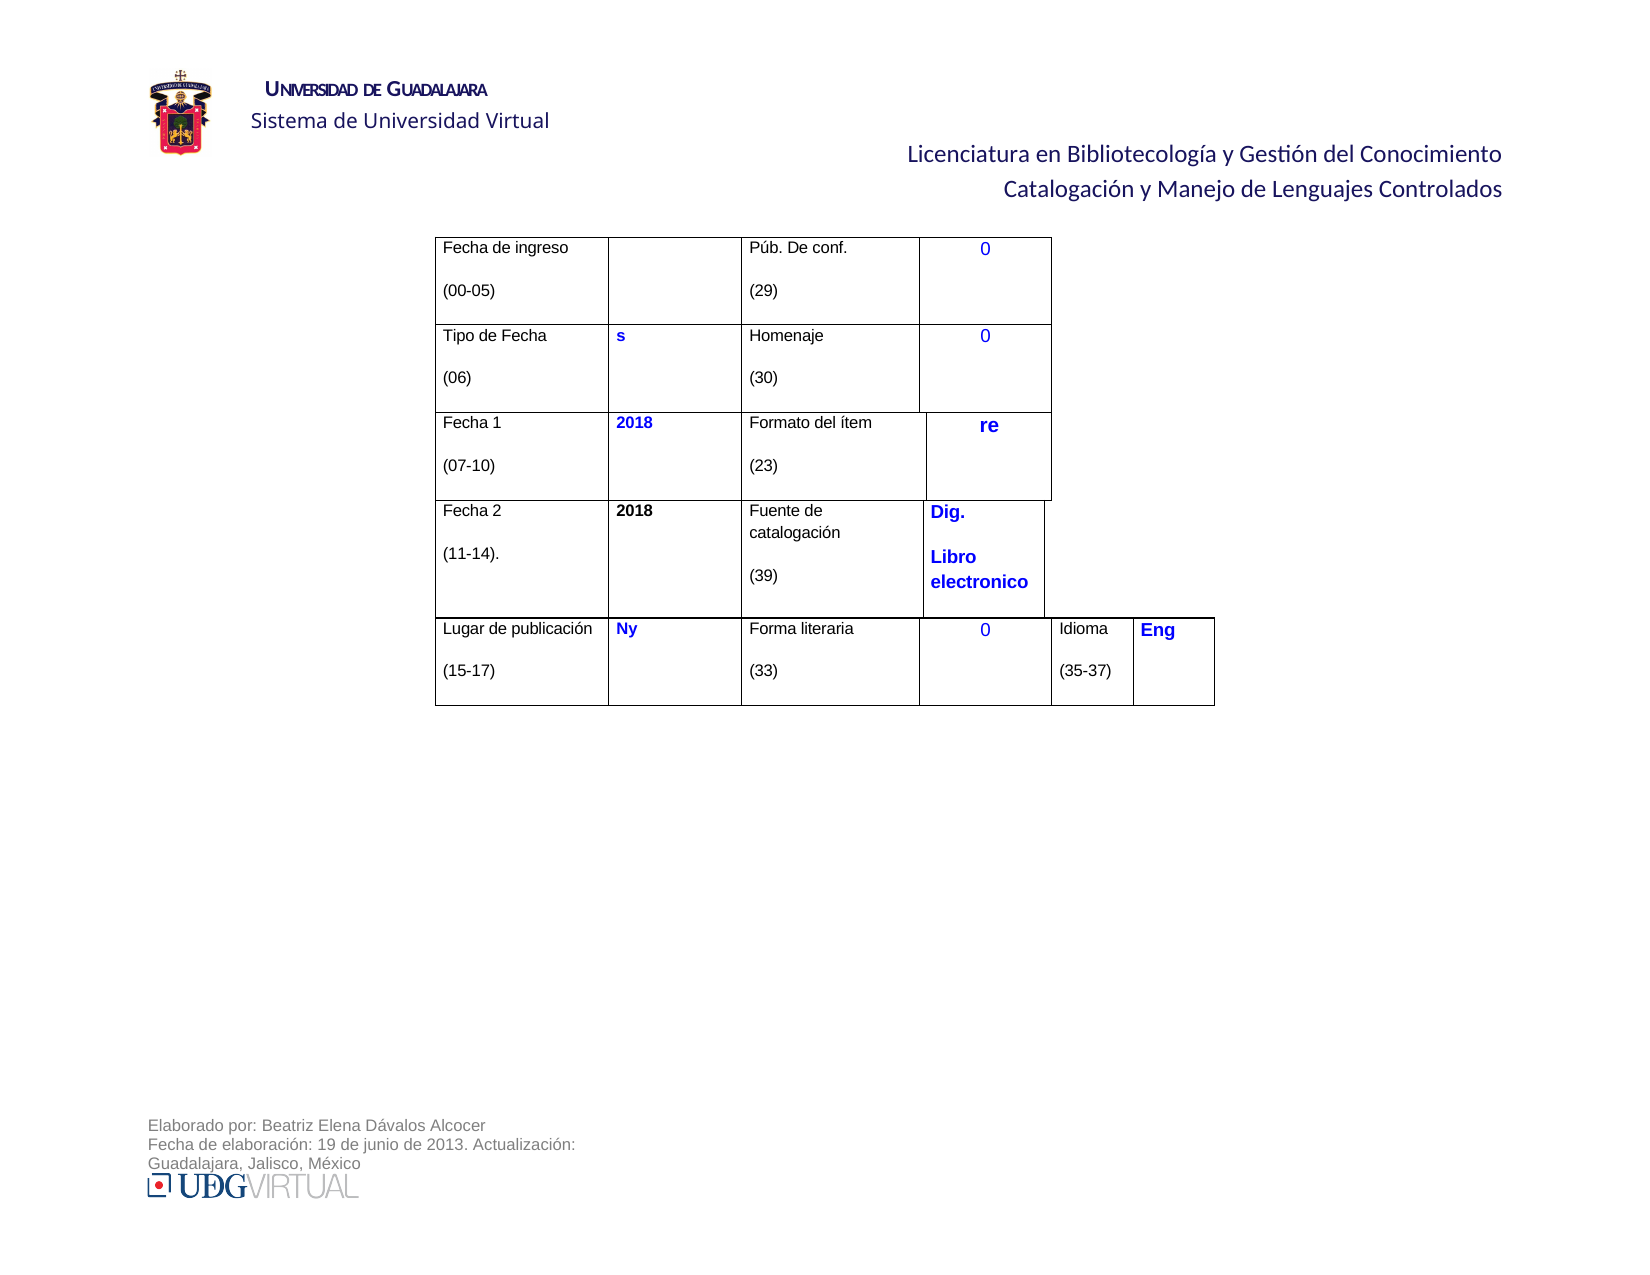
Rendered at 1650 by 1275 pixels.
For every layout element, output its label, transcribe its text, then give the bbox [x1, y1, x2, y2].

table_cell 0 [920, 619, 1051, 705]
table_cell s [609, 325, 741, 412]
table_cell Lugar de publicación (15-17) [436, 619, 608, 705]
table_cell Ny [609, 619, 741, 705]
table_cell Idioma (35-37) [1052, 619, 1133, 705]
table_cell Eng [1134, 619, 1214, 705]
table_header 0 [920, 238, 1051, 324]
table_cell Fuente de catalogación (39) [742, 501, 923, 617]
table_cell Forma literaria (33) [742, 619, 919, 705]
table_cell Fecha 1 (07-10) [436, 413, 608, 500]
table_header [609, 238, 741, 324]
table_header Púb. De conf. (29) [742, 238, 919, 324]
picture [148, 68, 213, 157]
table_cell 2018 [609, 501, 741, 617]
table_cell re [927, 413, 1051, 500]
table_cell Dig. Libro electronico [924, 501, 1044, 617]
table_header Fecha de ingreso (00-05) [436, 238, 608, 324]
table_cell Tipo de Fecha (06) [436, 325, 608, 412]
table_cell Fecha 2 (11-14). [436, 501, 608, 617]
picture [147, 1173, 359, 1200]
table_cell Homenaje (30) [742, 325, 919, 412]
table_cell 0 [920, 325, 1051, 412]
table_cell 2018 [609, 413, 741, 500]
table_cell Formato del ítem (23) [742, 413, 926, 500]
